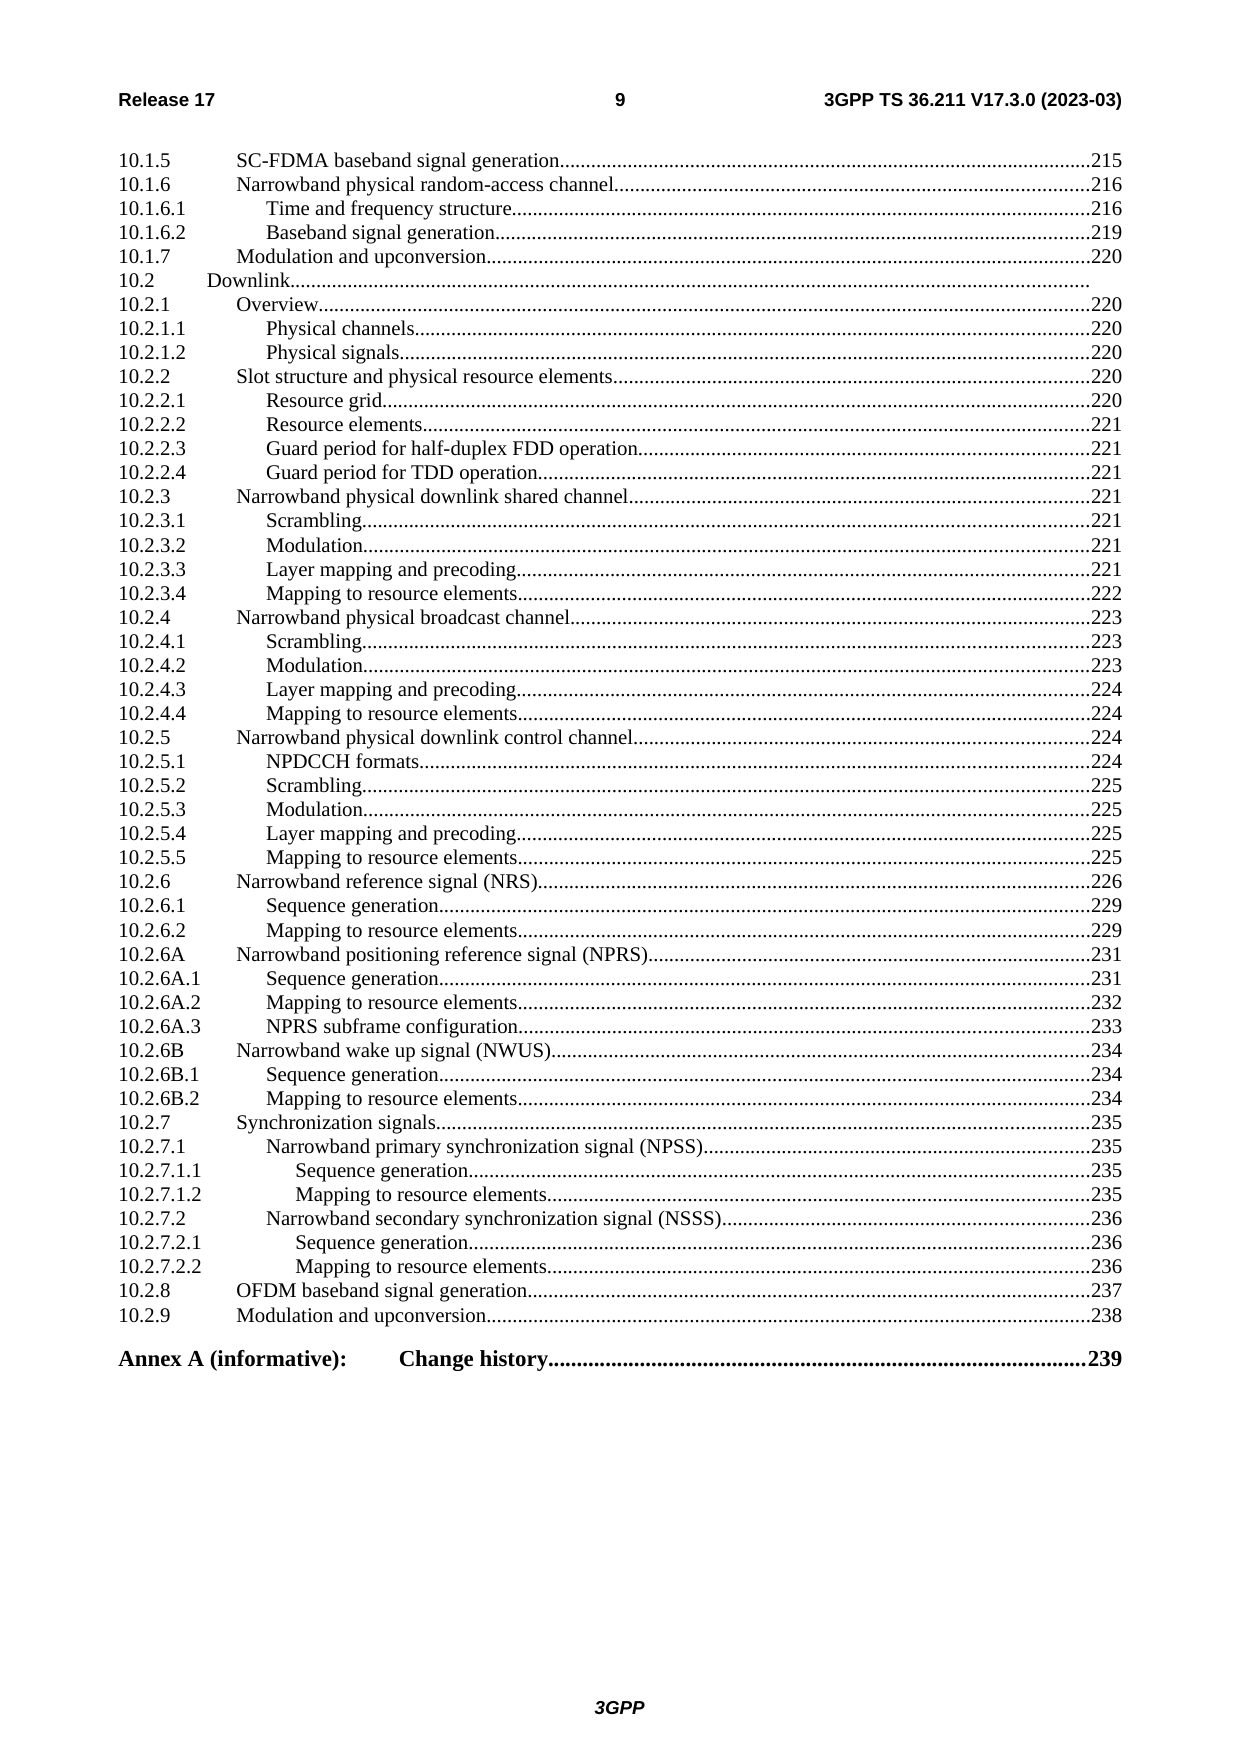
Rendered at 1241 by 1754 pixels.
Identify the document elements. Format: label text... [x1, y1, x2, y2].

text 10.2.1 Overview 220 [118, 292, 1122, 316]
text Annex A (informative): Change history 239 [118, 1345, 1122, 1372]
text 10.2.3.3 Layer mapping and precoding 221 [118, 557, 1122, 581]
text 10.2.6.2 Mapping to resource elements 229 [118, 917, 1122, 942]
text 10.1.7 Modulation and upconversion 220 [118, 244, 1122, 268]
text 10.2.6 Narrowband reference signal (NRS) 226 [118, 869, 1122, 893]
text 10.2.6B.2 Mapping to resource elements 234 [118, 1086, 1122, 1110]
text 10.2.5.1 NPDCCH formats 224 [118, 749, 1122, 773]
text 10.2.4.2 Modulation 223 [118, 653, 1122, 677]
text 10.2.6B Narrowband wake up signal (NWUS) 234 [118, 1038, 1122, 1062]
text 10.2.5.5 Mapping to resource elements 225 [118, 845, 1122, 869]
text 10.2.3.4 Mapping to resource elements 222 [118, 581, 1122, 605]
text 10.2.7.1.2 Mapping to resource elements 235 [118, 1182, 1122, 1206]
text 10.2.6A.1 Sequence generation 231 [118, 966, 1122, 990]
text 10.2.2 Slot structure and physical resource elements 220 [118, 364, 1122, 388]
text 10.2.1.2 Physical signals 220 [118, 340, 1122, 364]
text 10.2.3.2 Modulation 221 [118, 532, 1122, 557]
text 10.2.7.2 Narrowband secondary synchronization signal (NSSS) 236 [118, 1206, 1122, 1230]
text 10.2.6.1 Sequence generation 229 [118, 893, 1122, 917]
text 10.2.5.4 Layer mapping and precoding 225 [118, 821, 1122, 845]
text 10.2.5.3 Modulation 225 [118, 797, 1122, 821]
text 10.2.9 Modulation and upconversion 238 [118, 1302, 1122, 1327]
text 10.2.7.1 Narrowband primary synchronization signal (NPSS) 235 [118, 1134, 1122, 1158]
text 10.2.8 OFDM baseband signal generation 237 [118, 1278, 1122, 1302]
text 10.2 Downlink 220 [118, 268, 1078, 292]
text 10.2.4 Narrowband physical broadcast channel 223 [118, 605, 1122, 629]
text 10.2.2.3 Guard period for half-duplex FDD operation 221 [118, 436, 1122, 460]
text 10.2.3.1 Scrambling 221 [118, 508, 1122, 532]
text 10.2.4.1 Scrambling 223 [118, 629, 1122, 653]
text 10.2.7.1.1 Sequence generation 235 [118, 1158, 1122, 1182]
text 10.2.3 Narrowband physical downlink shared channel 221 [118, 484, 1122, 508]
text 10.2.5 Narrowband physical downlink control channel 224 [118, 725, 1122, 749]
text 10.1.5 SC-FDMA baseband signal generation 215 [118, 147, 1122, 172]
text 10.2.2.1 Resource grid 220 [118, 388, 1122, 412]
text 10.2.6A Narrowband positioning reference signal (NPRS) 231 [118, 942, 1122, 966]
text 10.2.6A.3 NPRS subframe configuration 233 [118, 1014, 1122, 1038]
text 10.2.2.2 Resource elements 221 [118, 412, 1122, 436]
text 10.2.4.4 Mapping to resource elements 224 [118, 701, 1122, 725]
text 10.2.6B.1 Sequence generation 234 [118, 1062, 1122, 1086]
text 10.2.7.2.2 Mapping to resource elements 236 [118, 1254, 1122, 1278]
text 10.2.4.3 Layer mapping and precoding 224 [118, 677, 1122, 701]
text 10.2.7 Synchronization signals 235 [118, 1110, 1122, 1134]
text 10.2.5.2 Scrambling 225 [118, 773, 1122, 797]
text 10.2.7.2.1 Sequence generation 236 [118, 1230, 1122, 1254]
text 10.1.6.2 Baseband signal generation 219 [118, 220, 1122, 244]
text 10.2.6A.2 Mapping to resource elements 232 [118, 990, 1122, 1014]
text 10.2.1.1 Physical channels 220 [118, 316, 1122, 340]
text 10.1.6 Narrowband physical random-access channel 216 [118, 172, 1122, 196]
text 10.2.2.4 Guard period for TDD operation 221 [118, 460, 1122, 484]
text 10.1.6.1 Time and frequency structure 216 [118, 196, 1122, 220]
